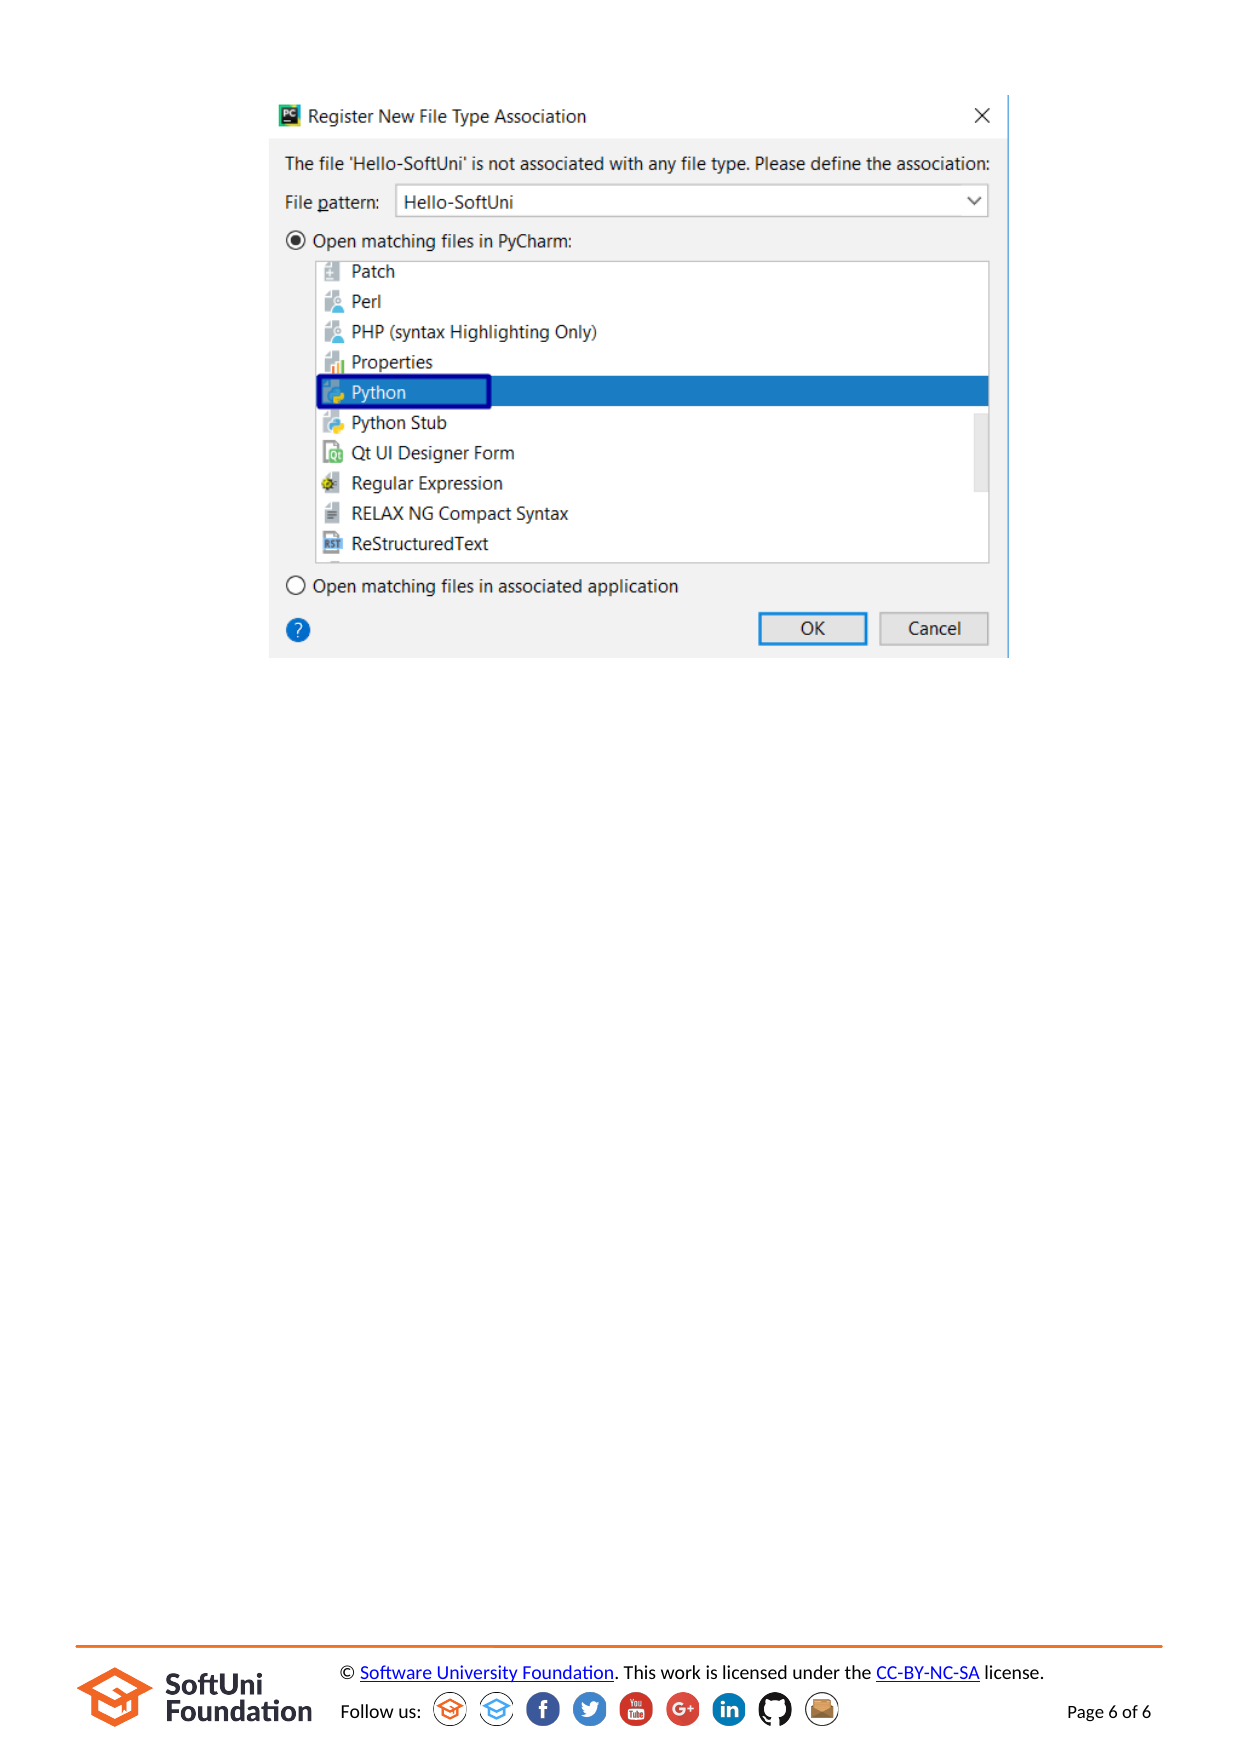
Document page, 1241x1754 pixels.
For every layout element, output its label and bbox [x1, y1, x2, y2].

picture [268, 95, 1009, 658]
picture [736, 1716, 746, 1726]
picture [76, 1667, 312, 1727]
picture [526, 1692, 560, 1726]
picture [480, 1692, 513, 1726]
picture [712, 1716, 722, 1726]
picture [712, 1693, 722, 1703]
picture [433, 1692, 467, 1726]
picture [805, 1692, 839, 1726]
picture [758, 1692, 792, 1726]
picture [573, 1692, 607, 1726]
picture [727, 1707, 738, 1717]
picture [619, 1692, 653, 1726]
picture [736, 1693, 746, 1703]
picture [666, 1692, 700, 1726]
